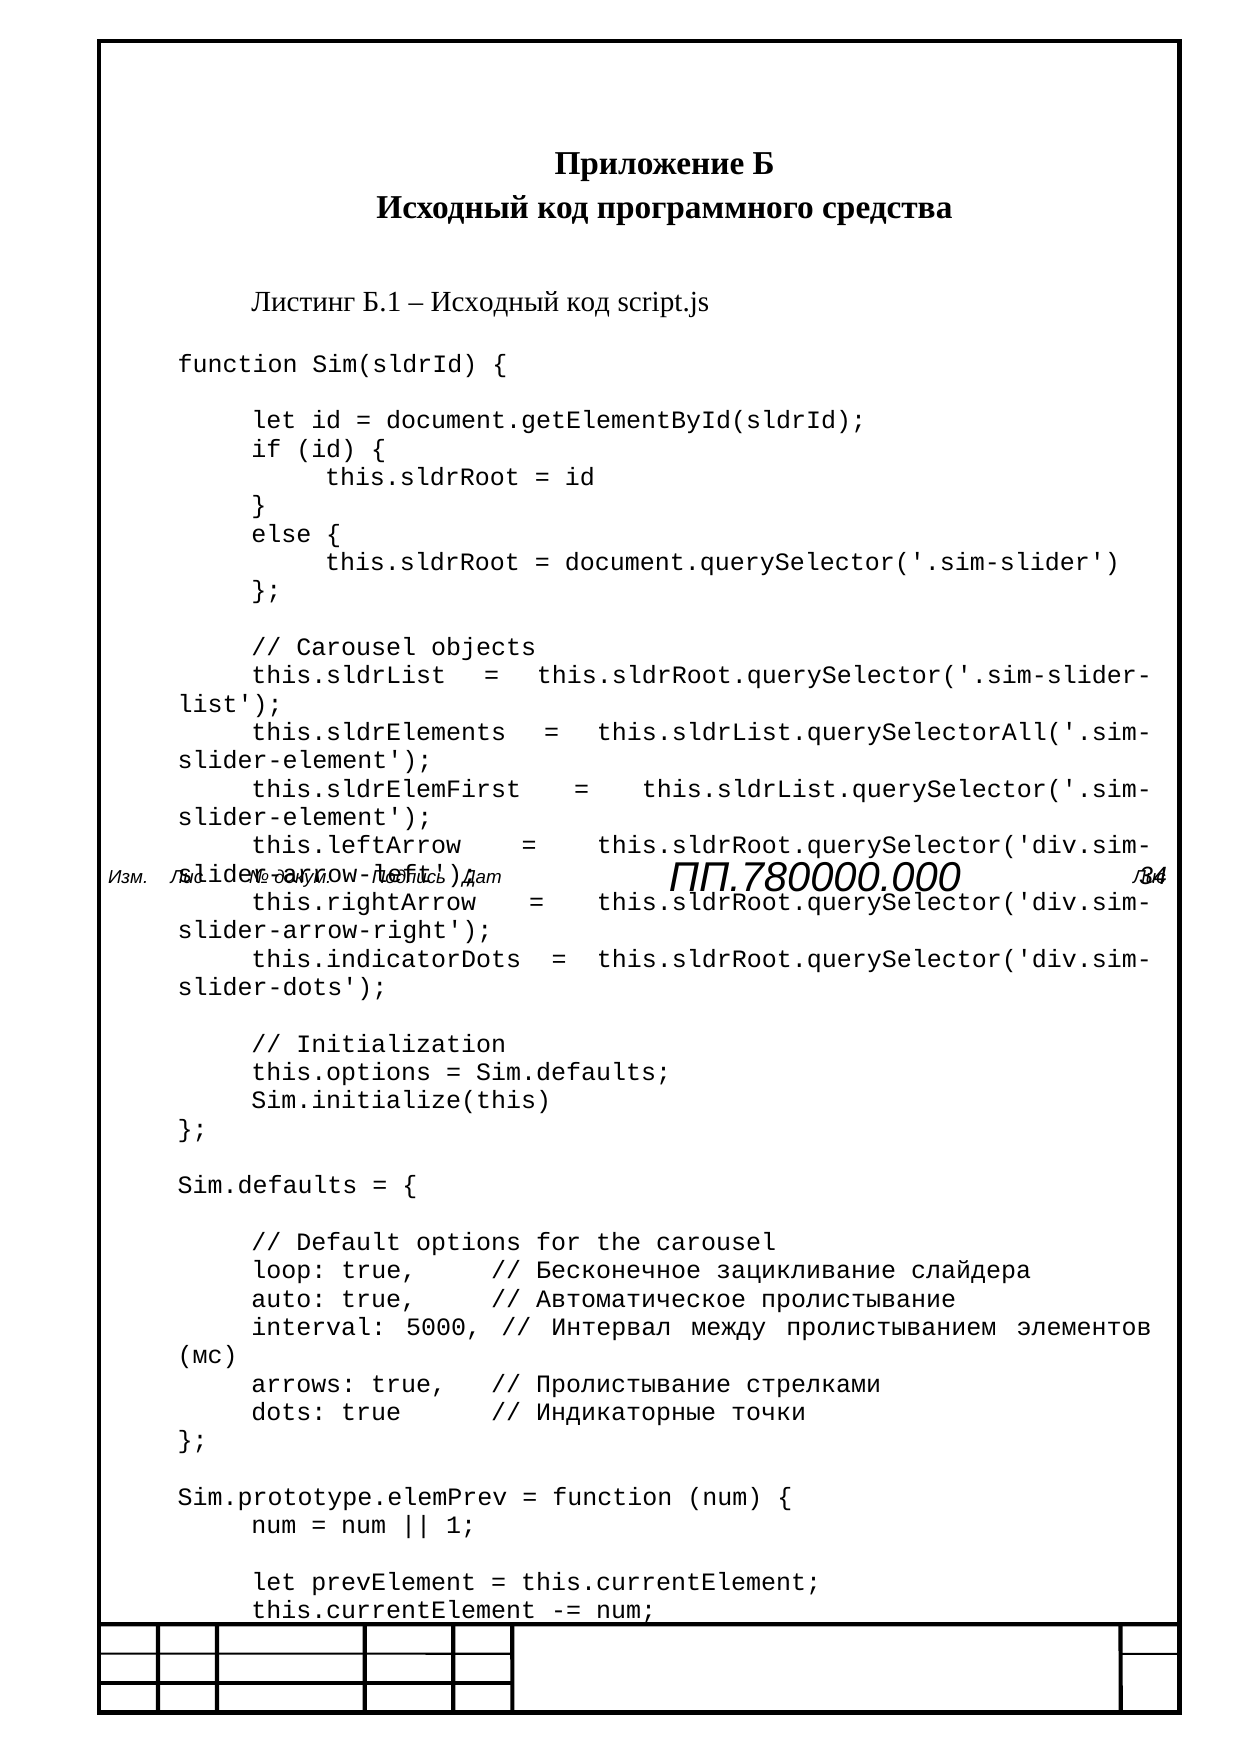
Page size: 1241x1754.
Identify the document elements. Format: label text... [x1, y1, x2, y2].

text this.rightArrow = this.sldrRoot.querySelector('div.sim-slider-arrow-right'); [177, 890, 1152, 946]
text Sim.defaults = { [177, 1173, 1152, 1201]
text // Initialization [177, 1031, 1152, 1060]
text auto: true, // Автоматическое пролистывание [177, 1286, 1152, 1315]
text }; [177, 1428, 1152, 1456]
text num = num || 1; [177, 1513, 1152, 1541]
text loop: true, // Бесконечное зацикливание слайдера [177, 1258, 1152, 1286]
text if (id) { [177, 436, 1152, 465]
text this.sldrRoot = document.querySelector('.sim-slider') [177, 550, 1152, 578]
text function Sim(sldrId) { [177, 351, 1152, 380]
text this.sldrRoot = id [177, 465, 1152, 493]
subtitle Исходный код программного средства [177, 188, 1152, 226]
text this.sldrList = this.sldrRoot.querySelector('.sim-slider-list'); [177, 663, 1152, 720]
text interval: 5000, // Интервал между пролистыванием элементов (мс) [177, 1315, 1152, 1371]
text dots: true // Индикаторные точки [177, 1400, 1152, 1428]
text this.leftArrow = this.sldrRoot.querySelector('div.sim-slider-arrow-left'); [177, 833, 1152, 890]
text this.options = Sim.defaults; [177, 1060, 1152, 1088]
text this.sldrElemFirst = this.sldrList.querySelector('.sim-slider-element'); [177, 776, 1152, 833]
text this.sldrElements = this.sldrList.querySelectorAll('.sim-slider-element'); [177, 720, 1152, 776]
text else { [177, 521, 1152, 550]
text } [177, 493, 1152, 521]
text // Default options for the carousel [177, 1230, 1152, 1258]
text // Carousel objects [177, 635, 1152, 663]
text }; [177, 1116, 1152, 1145]
text }; [177, 578, 1152, 606]
text arrows: true, // Пролистывание стрелками [177, 1371, 1152, 1400]
text this.currentElement -= num; [177, 1598, 1152, 1626]
text Листинг Б.1 – Исходный код script.js [177, 284, 1152, 318]
text Sim.initialize(this) [177, 1088, 1152, 1116]
text let prevElement = this.currentElement; [177, 1570, 1152, 1598]
text Sim.prototype.elemPrev = function (num) { [177, 1485, 1152, 1513]
subtitle Приложение Б [177, 143, 1152, 181]
text let id = document.getElementById(sldrId); [177, 408, 1152, 436]
text this.indicatorDots = this.sldrRoot.querySelector('div.sim-slider-dots'); [177, 946, 1152, 1003]
